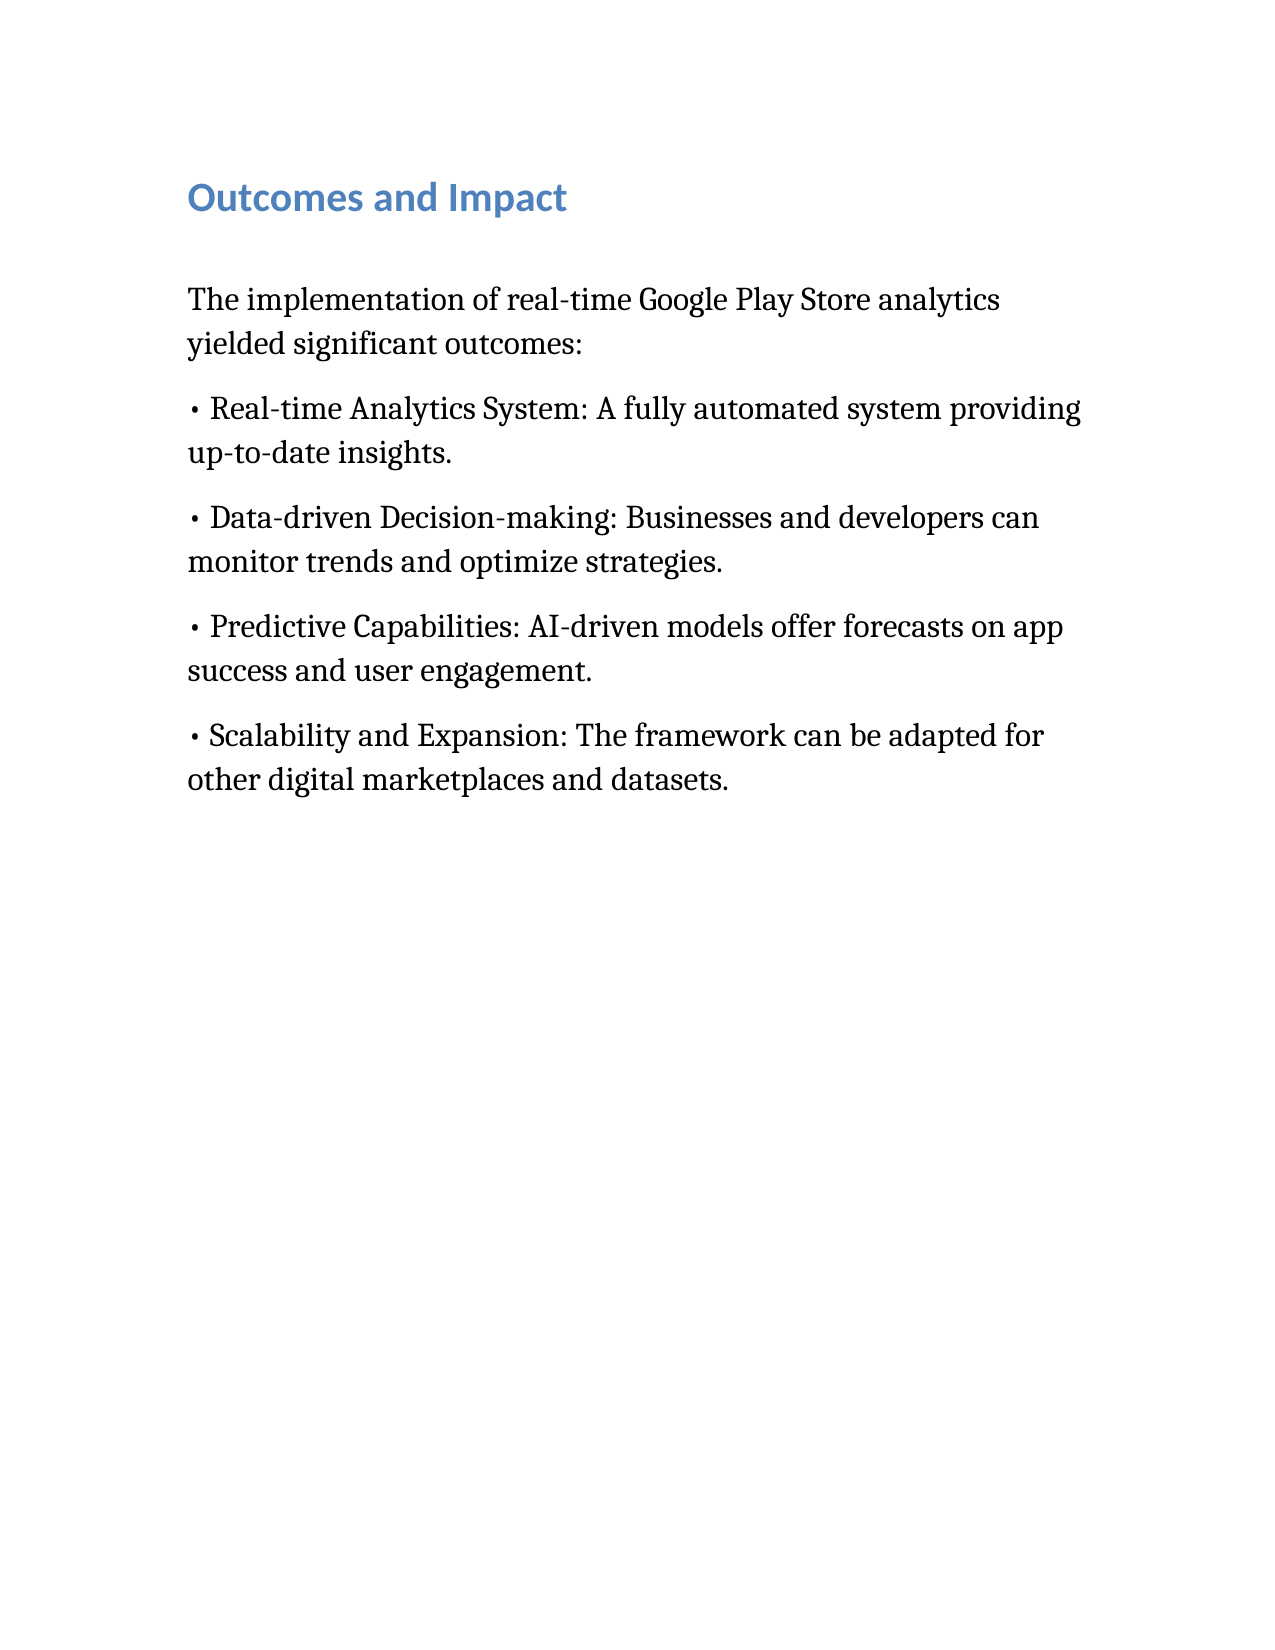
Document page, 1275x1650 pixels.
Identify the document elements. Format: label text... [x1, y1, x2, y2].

subtitle Outcomes and Impact [187, 171, 1087, 222]
text • Data-driven Decision-making: Businesses and developers can monitor trends and optimize strategies. [187, 498, 1087, 581]
text • Real-time Analytics System: A fully automated system providing up-to-date insights. [187, 389, 1087, 472]
text • Predictive Capabilities: AI-driven models offer forecasts on app success and user engagement. [187, 607, 1087, 689]
text The implementation of real-time Google Play Store analytics yielded significant outcomes: [187, 280, 1087, 363]
text • Scalability and Expansion: The framework can be adapted for other digital marketplaces and datasets. [187, 716, 1087, 798]
